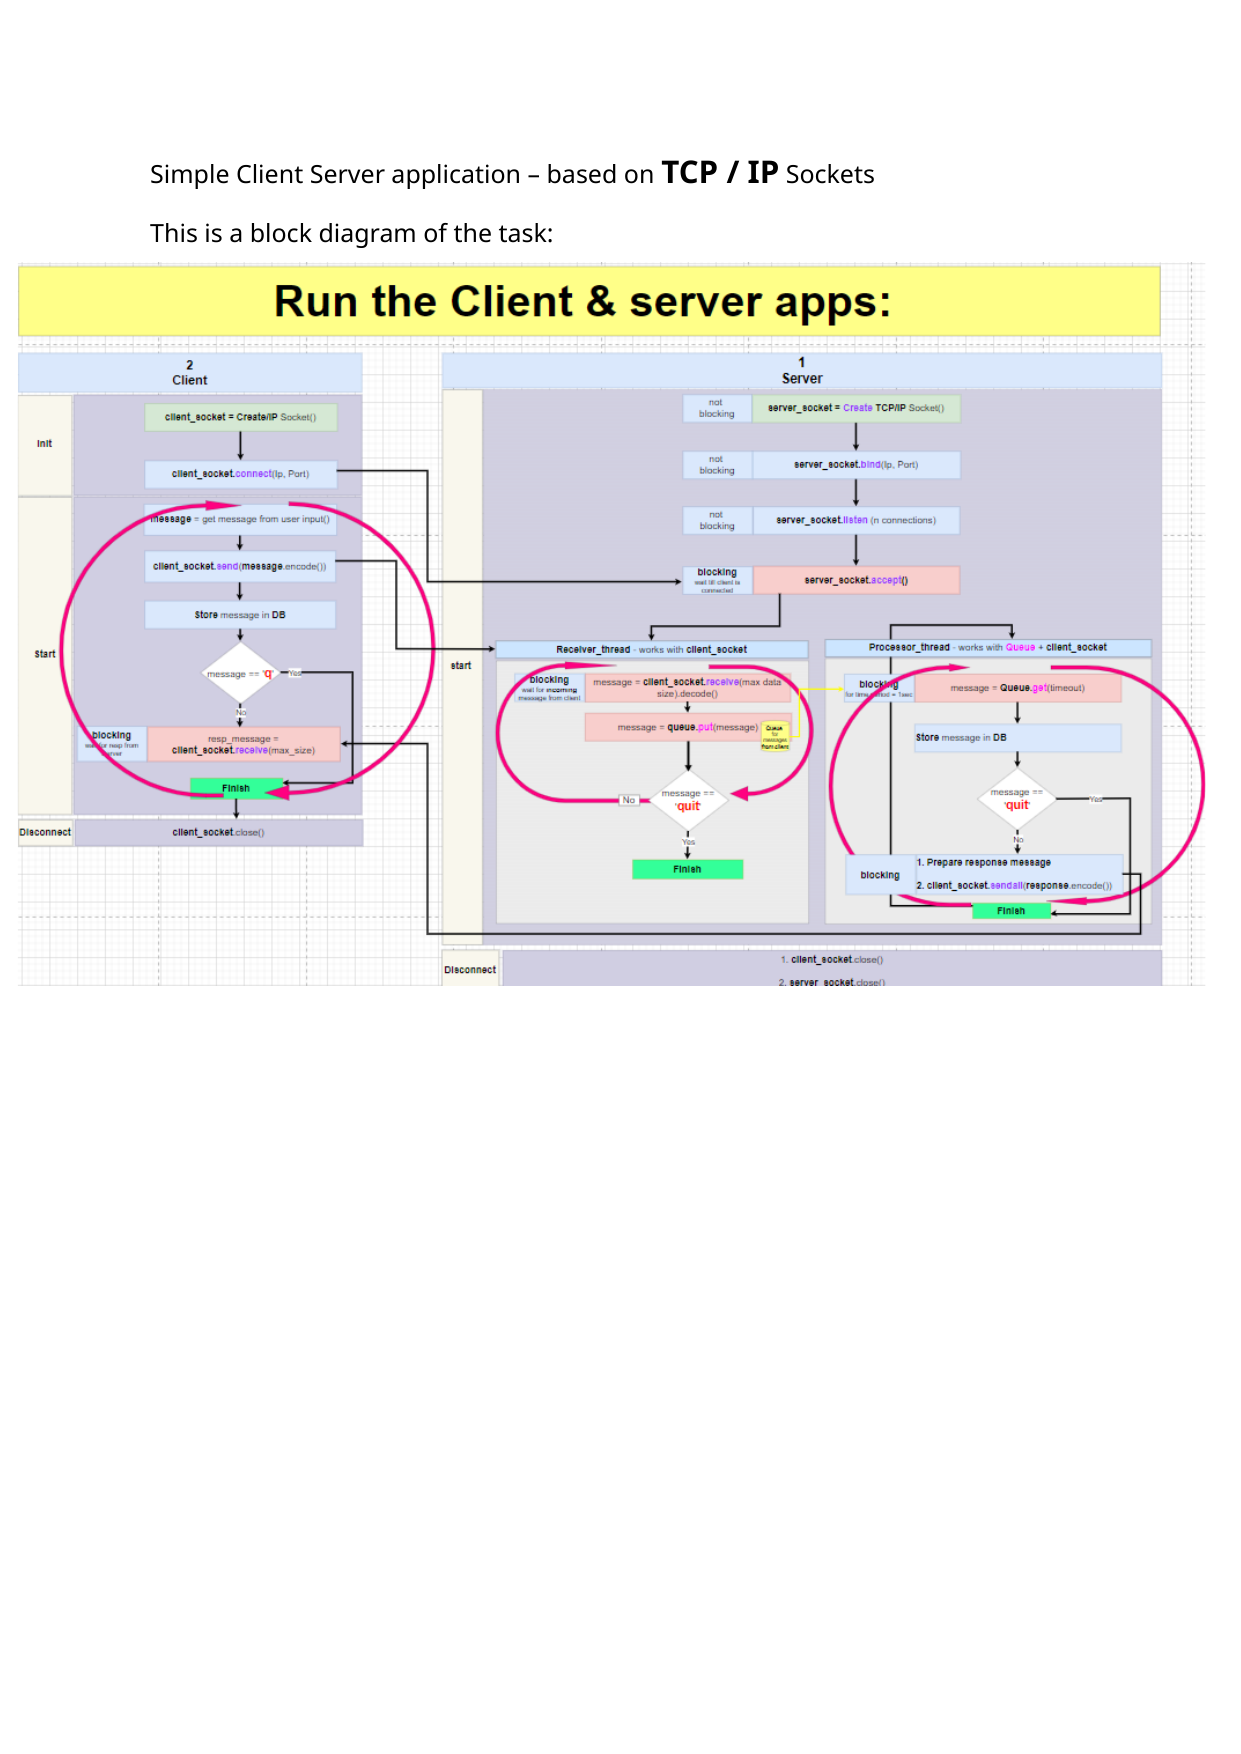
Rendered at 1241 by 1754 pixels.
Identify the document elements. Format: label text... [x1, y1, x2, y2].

picture [17, 262, 1206, 986]
text Simple Client Server application – based on TCP / IP Sockets [150, 150, 1090, 193]
text This is a block diagram of the task: [150, 216, 1090, 250]
